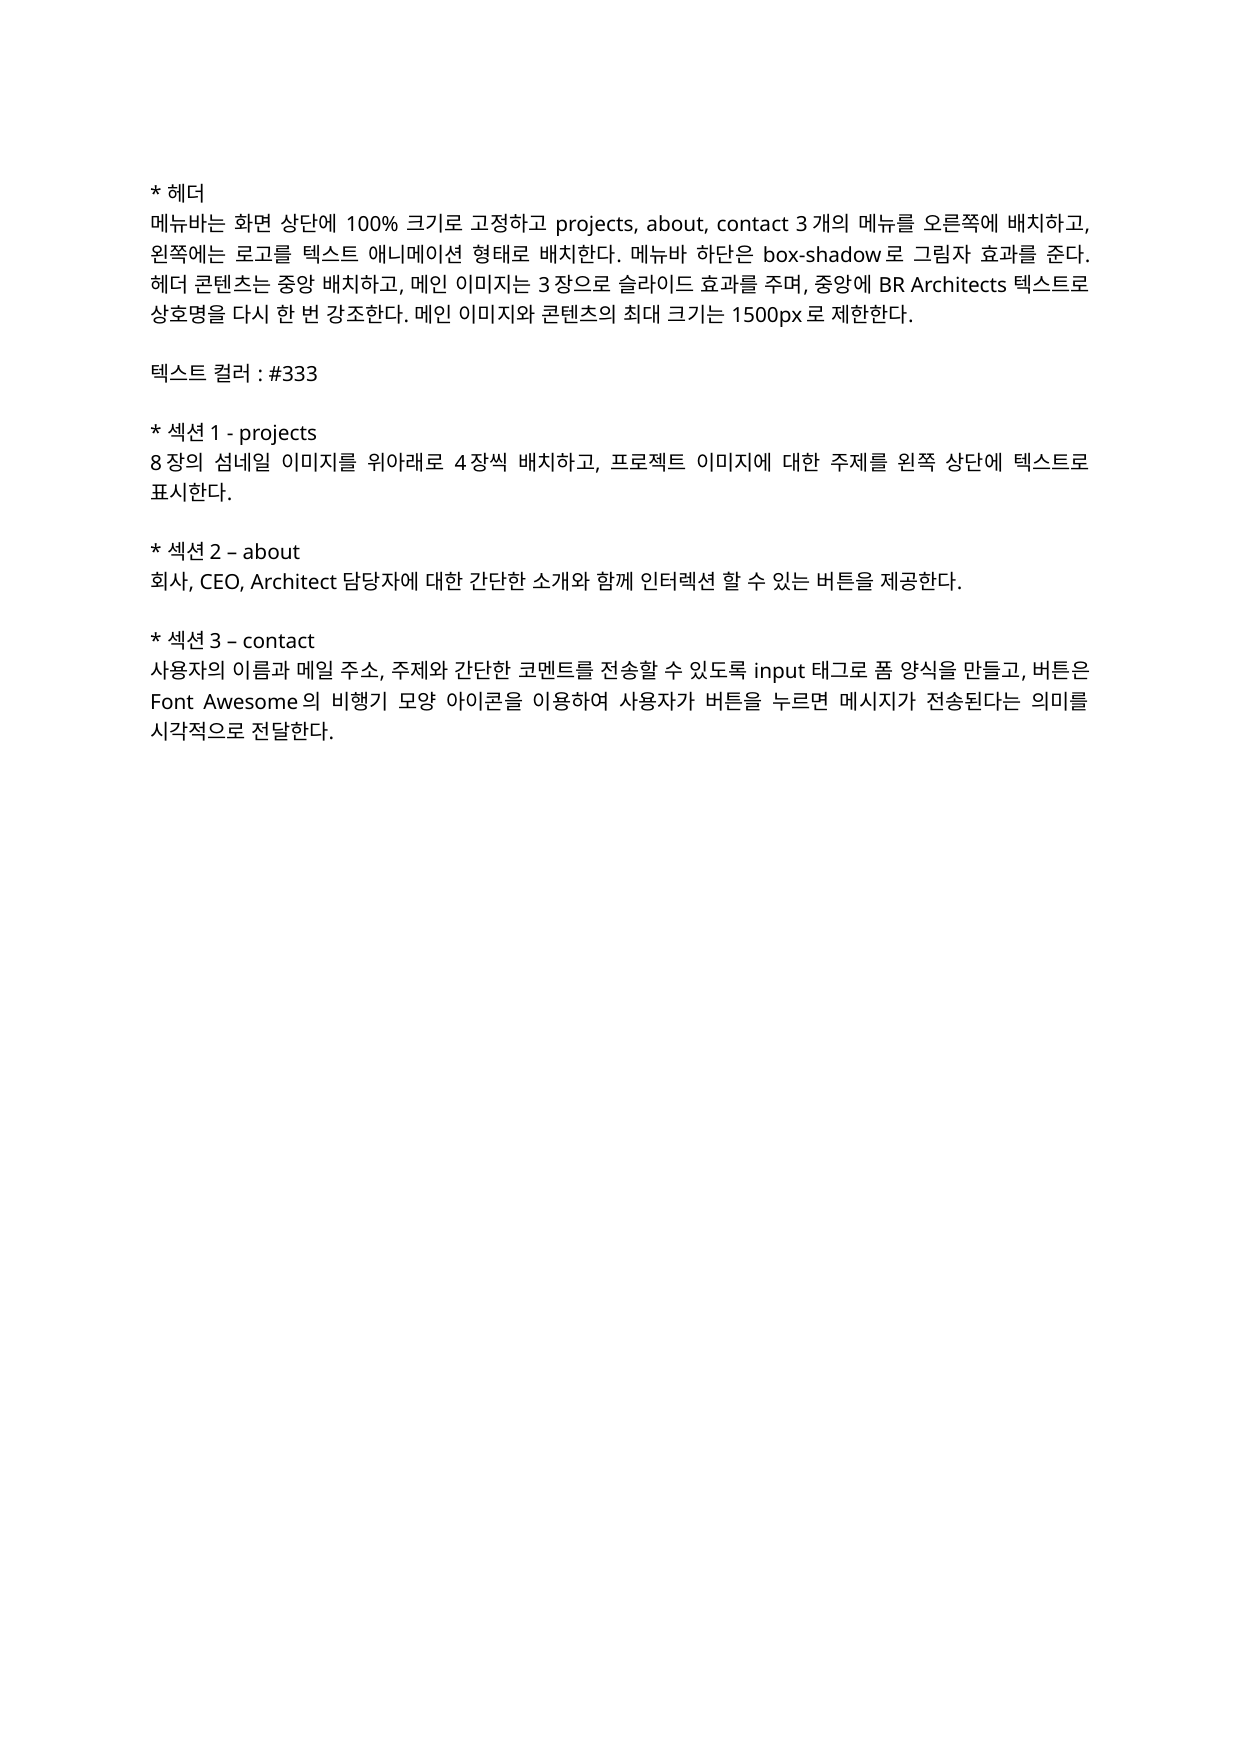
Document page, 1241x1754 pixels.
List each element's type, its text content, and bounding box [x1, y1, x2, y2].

text 8장의 섬네일 이미지를 위아래로 4장씩 배치하고, 프로젝트 이미지에 대한 주제를 왼쪽 상단에 텍스트로 표시한다. [150, 446, 1090, 507]
text * 섹션1 - projects [150, 416, 1090, 446]
text 텍스트 컬러 : #333 [150, 357, 1090, 387]
text * 헤더 [150, 177, 1090, 207]
text 사용자의 이름과 메일 주소, 주제와 간단한 코멘트를 전송할 수 있도록 input 태그로 폼 양식을 만들고, 버튼은 Font Awesome의 비행기 모양 아이콘을 이용하여 사용자가 버튼을 누르면 메시지가 전송된다는 의미를 시각적으로 전달한다. [150, 655, 1090, 746]
text 메뉴바는 화면 상단에 100% 크기로 고정하고 projects, about, contact 3개의 메뉴를 오른쪽에 배치하고, 왼쪽에는 로고를 텍스트 애니메이션 형태로 배치한다. 메뉴바 하단은 box-shadow로 그림자 효과를 준다. 헤더 콘텐츠는 중앙 배치하고, 메인 이미지는 3장으로 슬라이드 효과를 주며, 중앙에 BR Architects 텍스트로 상호명을 다시 한 번 강조한다. 메인 이미지와 콘텐츠의 최대 크기는 1500px로 제한한다. [150, 207, 1090, 329]
text 회사, CEO, Architect 담당자에 대한 간단한 소개와 함께 인터렉션 할 수 있는 버튼을 제공한다. [150, 566, 1090, 596]
text * 섹션2 – about [150, 535, 1090, 566]
text * 섹션3 – contact [150, 624, 1090, 655]
